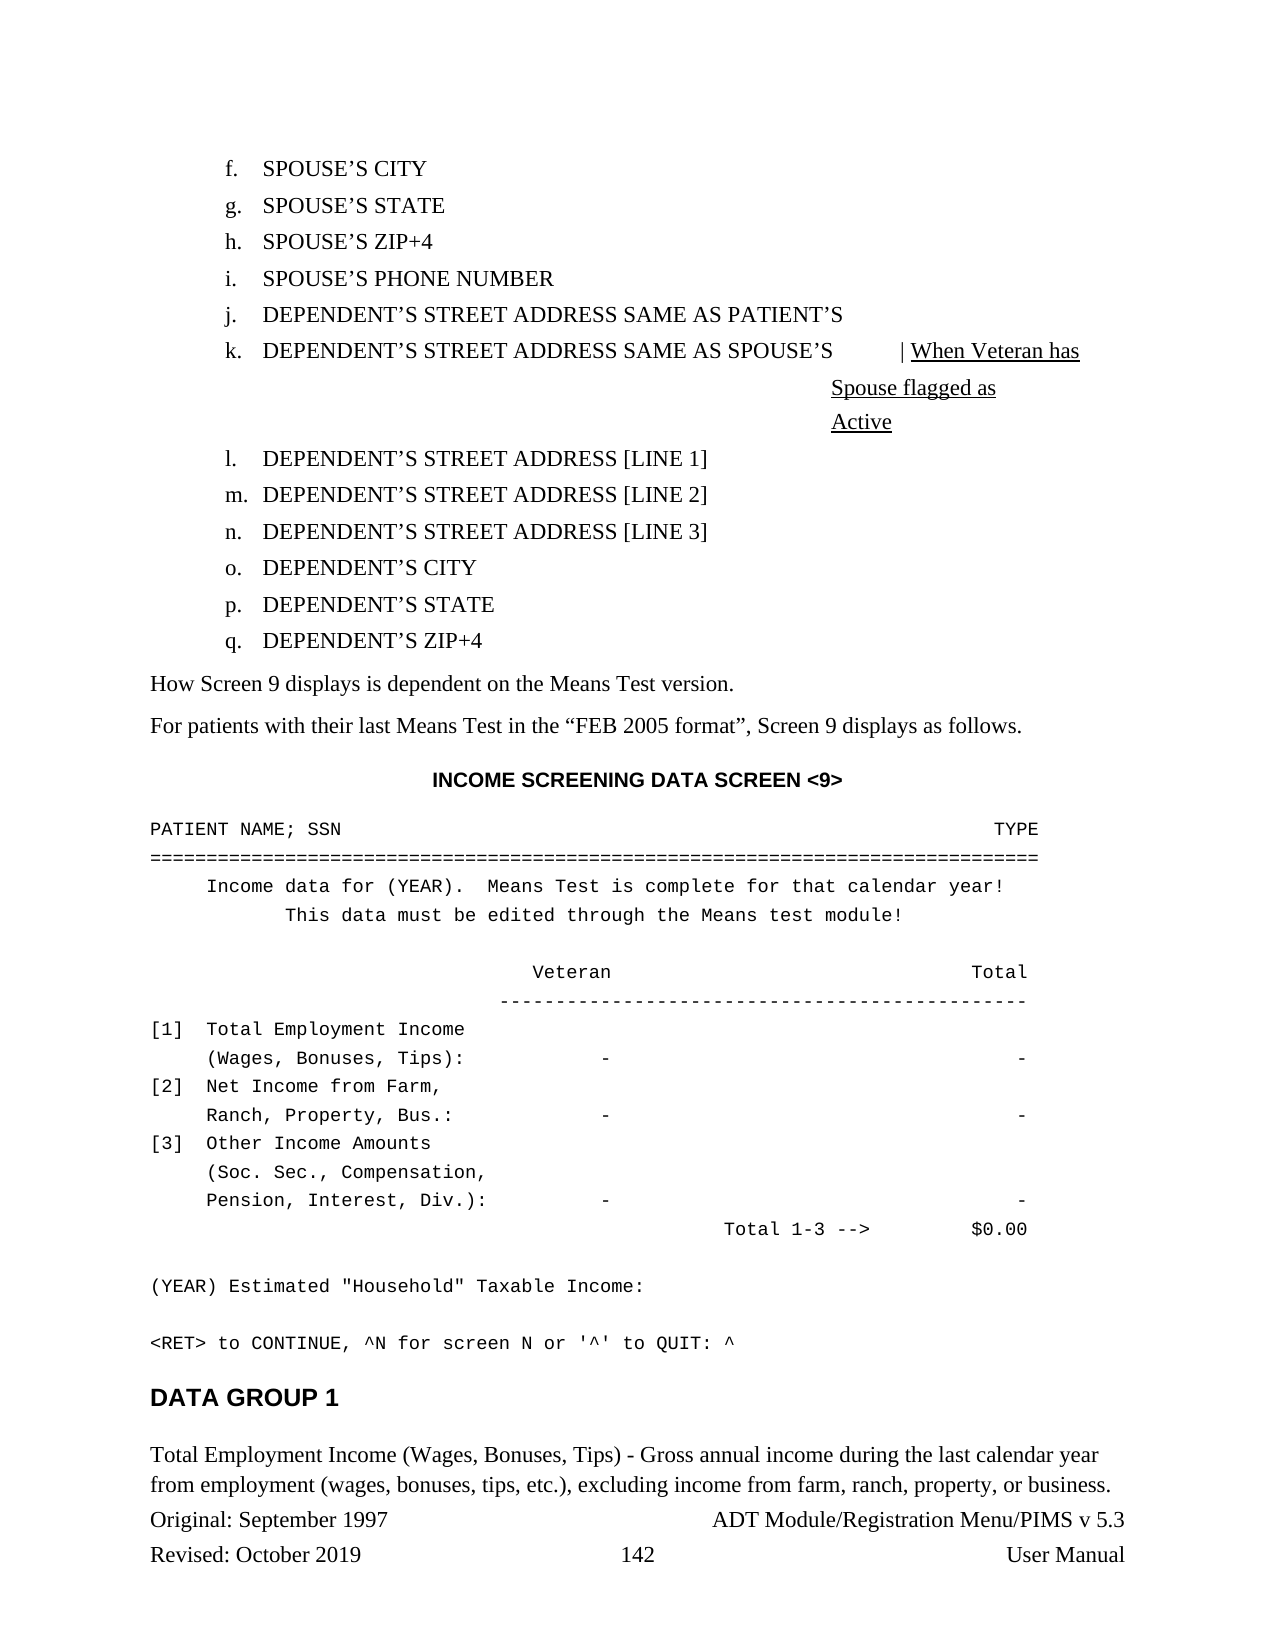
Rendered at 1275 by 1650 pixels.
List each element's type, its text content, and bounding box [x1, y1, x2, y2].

text DEPENDENT’S STREET ADDRESS [LINE 1] [225, 445, 1125, 471]
text Spouse flagged as [825, 374, 1125, 400]
text DEPENDENT’S ZIP+4 [225, 627, 1125, 653]
text This data must be edited through the Means test module! [150, 906, 1125, 927]
text (Soc. Sec., Compensation, [150, 1163, 1125, 1184]
text INCOME SCREENING DATA SCREEN <9> [150, 768, 1125, 792]
text SPOUSE’S STATE [225, 192, 1125, 218]
text <RET> to CONTINUE, ^N for screen N or '^' to QUIT: ^ [150, 1334, 1125, 1355]
text Income data for (YEAR). Means Test is complete for that calendar year! [150, 877, 1125, 898]
text (YEAR) Estimated "Household" Taxable Income: [150, 1277, 1125, 1298]
text SPOUSE’S CITY [225, 155, 1125, 182]
text ----------------------------------------------- [150, 991, 1125, 1013]
text =============================================================================== [150, 849, 1125, 870]
text [1] Total Employment Income [150, 1020, 1125, 1041]
text For patients with their last Means Test in the “FEB 2005 format”, Screen 9 displays as follows. [150, 712, 1125, 739]
text DEPENDENT’S CITY [225, 554, 1125, 581]
text Ranch, Property, Bus.: - - [150, 1106, 1125, 1127]
text [2] Net Income from Farm, [150, 1077, 1125, 1098]
text PATIENT NAME; SSN TYPE [150, 820, 1125, 841]
text [3] Other Income Amounts [150, 1134, 1125, 1155]
text SPOUSE’S PHONE NUMBER [225, 264, 1125, 291]
text SPOUSE’S ZIP+4 [225, 228, 1125, 254]
text Veteran Total [150, 963, 1125, 984]
text Active [825, 408, 1125, 435]
text DATA GROUP 1 [150, 1383, 1125, 1412]
text DEPENDENT’S STREET ADDRESS SAME AS SPOUSE’S | When Veteran has [225, 337, 1125, 364]
text DEPENDENT’S STREET ADDRESS [LINE 3] [225, 518, 1125, 544]
text (Wages, Bonuses, Tips): - - [150, 1048, 1125, 1070]
text DEPENDENT’S STREET ADDRESS [LINE 2] [225, 481, 1125, 508]
text How Screen 9 displays is dependent on the Means Test version. [150, 670, 1125, 696]
text DEPENDENT’S STREET ADDRESS SAME AS PATIENT’S [225, 301, 1125, 327]
text Pension, Interest, Div.): - - [150, 1191, 1125, 1212]
text Total 1-3 --> $0.00 [150, 1220, 1125, 1241]
text DEPENDENT’S STATE [225, 591, 1125, 617]
text Total Employment Income (Wages, Bonuses, Tips) - Gross annual income during the last calendar year from employment (wages, bonuses, tips, etc.), excluding income from farm, ranch, property, or business. [150, 1441, 1125, 1498]
